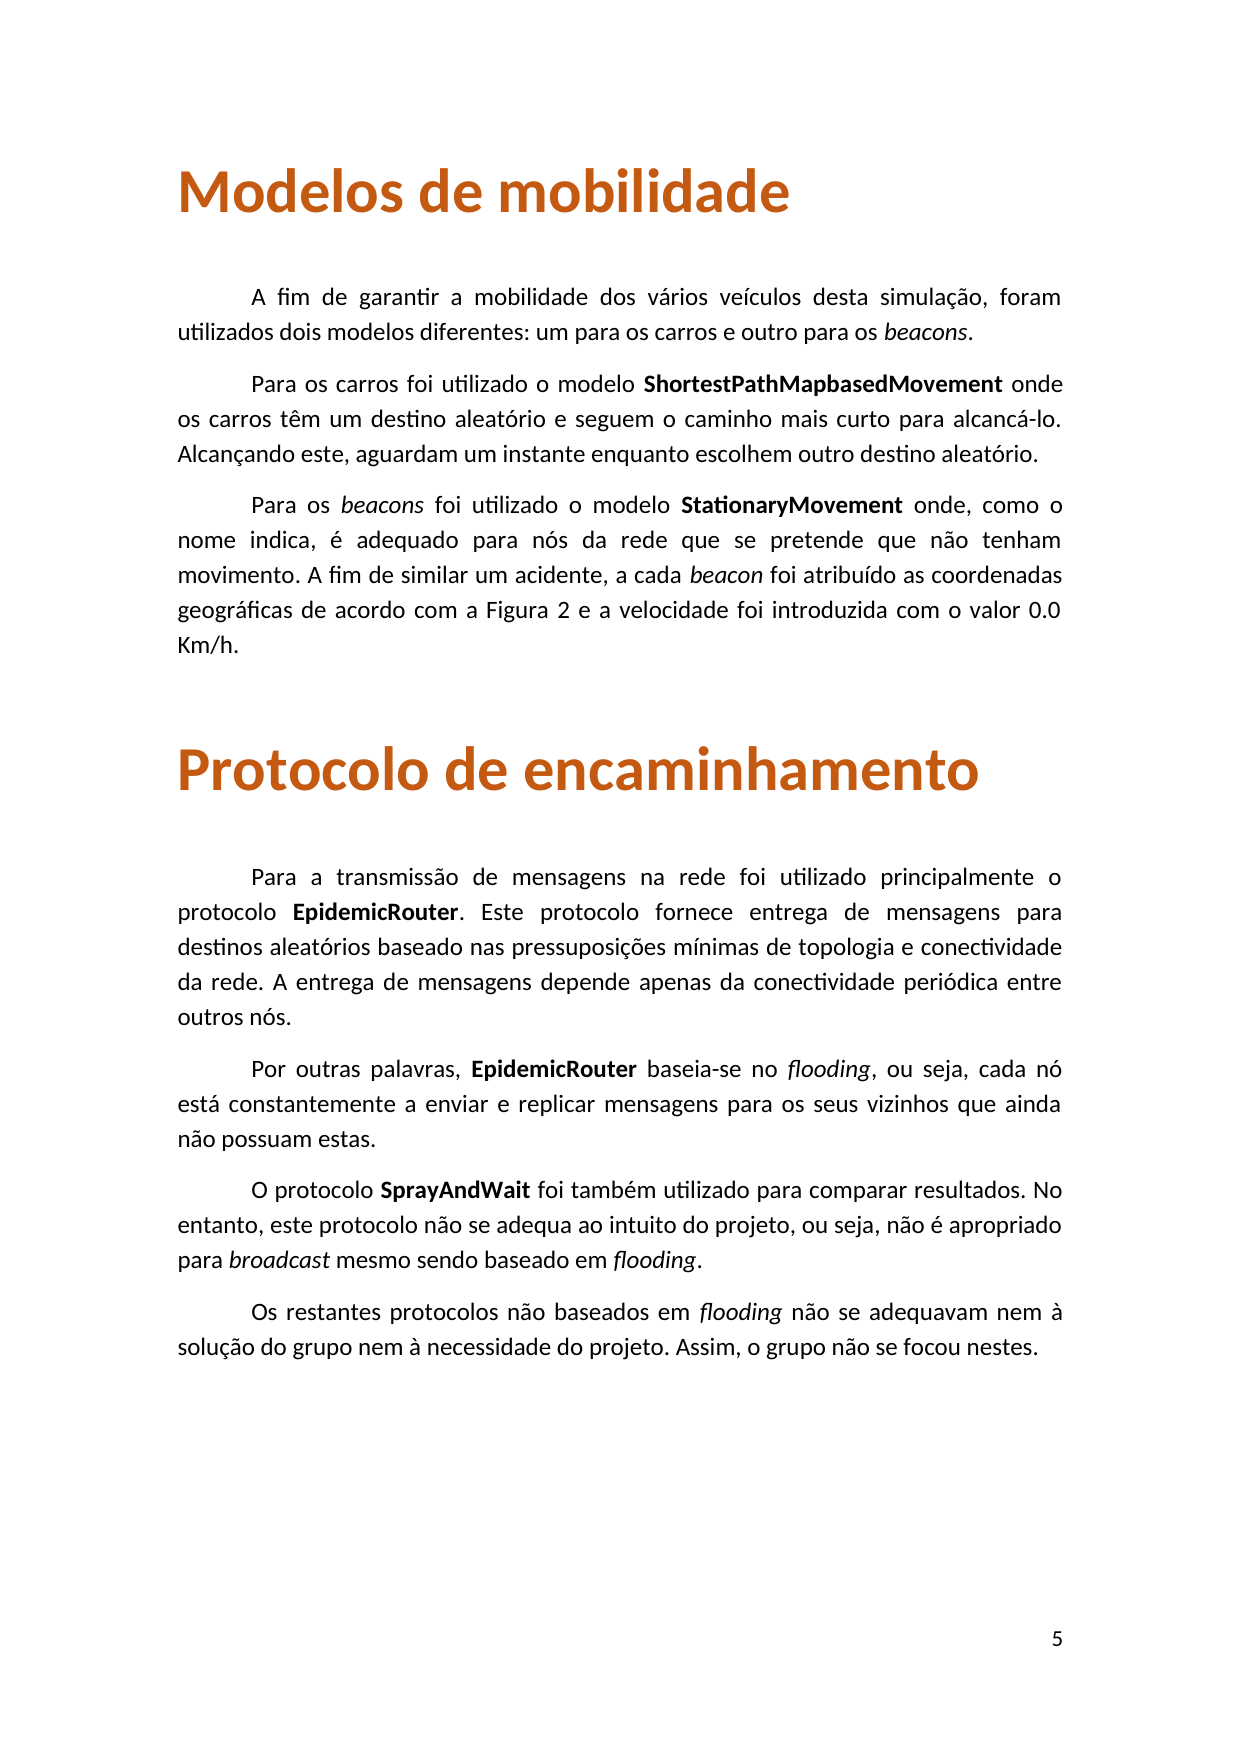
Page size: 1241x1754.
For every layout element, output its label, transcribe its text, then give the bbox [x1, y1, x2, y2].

text A fim de garantir a mobilidade dos vários veículos desta simulação, foram utilizados dois modelos diferentes: um para os carros e outro para os beacons. [177, 281, 1063, 347]
text Por outras palavras, EpidemicRouter baseia-se no flooding, ou seja, cada nó está constantemente a enviar e replicar mensagens para os seus vizinhos que ainda não possuam estas. [177, 1053, 1063, 1153]
text O protocolo SprayAndWait foi também utilizado para comparar resultados. No entanto, este protocolo não se adequa ao intuito do projeto, ou seja, não é apropriado para broadcast mesmo sendo baseado em flooding. [177, 1174, 1063, 1275]
subtitle Protocolo de encaminhamento [177, 730, 1063, 806]
text Para os beacons foi utilizado o modelo StationaryMovement onde, como o nome indica, é adequado para nós da rede que se pretende que não tenham movimento. A fim de similar um acidente, a cada beacon foi atribuído as coordenadas geográficas de acordo com a Figura 2 e a velocidade foi introduzida com o valor 0.0 Km/h. [177, 489, 1063, 660]
text Para a transmissão de mensagens na rede foi utilizado principalmente o protocolo EpidemicRouter. Este protocolo fornece entrega de mensagens para destinos aleatórios baseado nas pressuposições mínimas de topologia e conectividade da rede. A entrega de mensagens depende apenas da conectividade periódica entre outros nós. [177, 861, 1063, 1032]
text Para os carros foi utilizado o modelo ShortestPathMapbasedMovement onde os carros têm um destino aleatório e seguem o caminho mais curto para alcancá-lo. Alcançando este, aguardam um instante enquanto escolhem outro destino aleatório. [177, 368, 1063, 468]
subtitle Modelos de mobilidade [177, 152, 1063, 228]
text Os restantes protocolos não baseados em flooding não se adequavam nem à solução do grupo nem à necessidade do projeto. Assim, o grupo não se focou nestes. [177, 1296, 1063, 1362]
